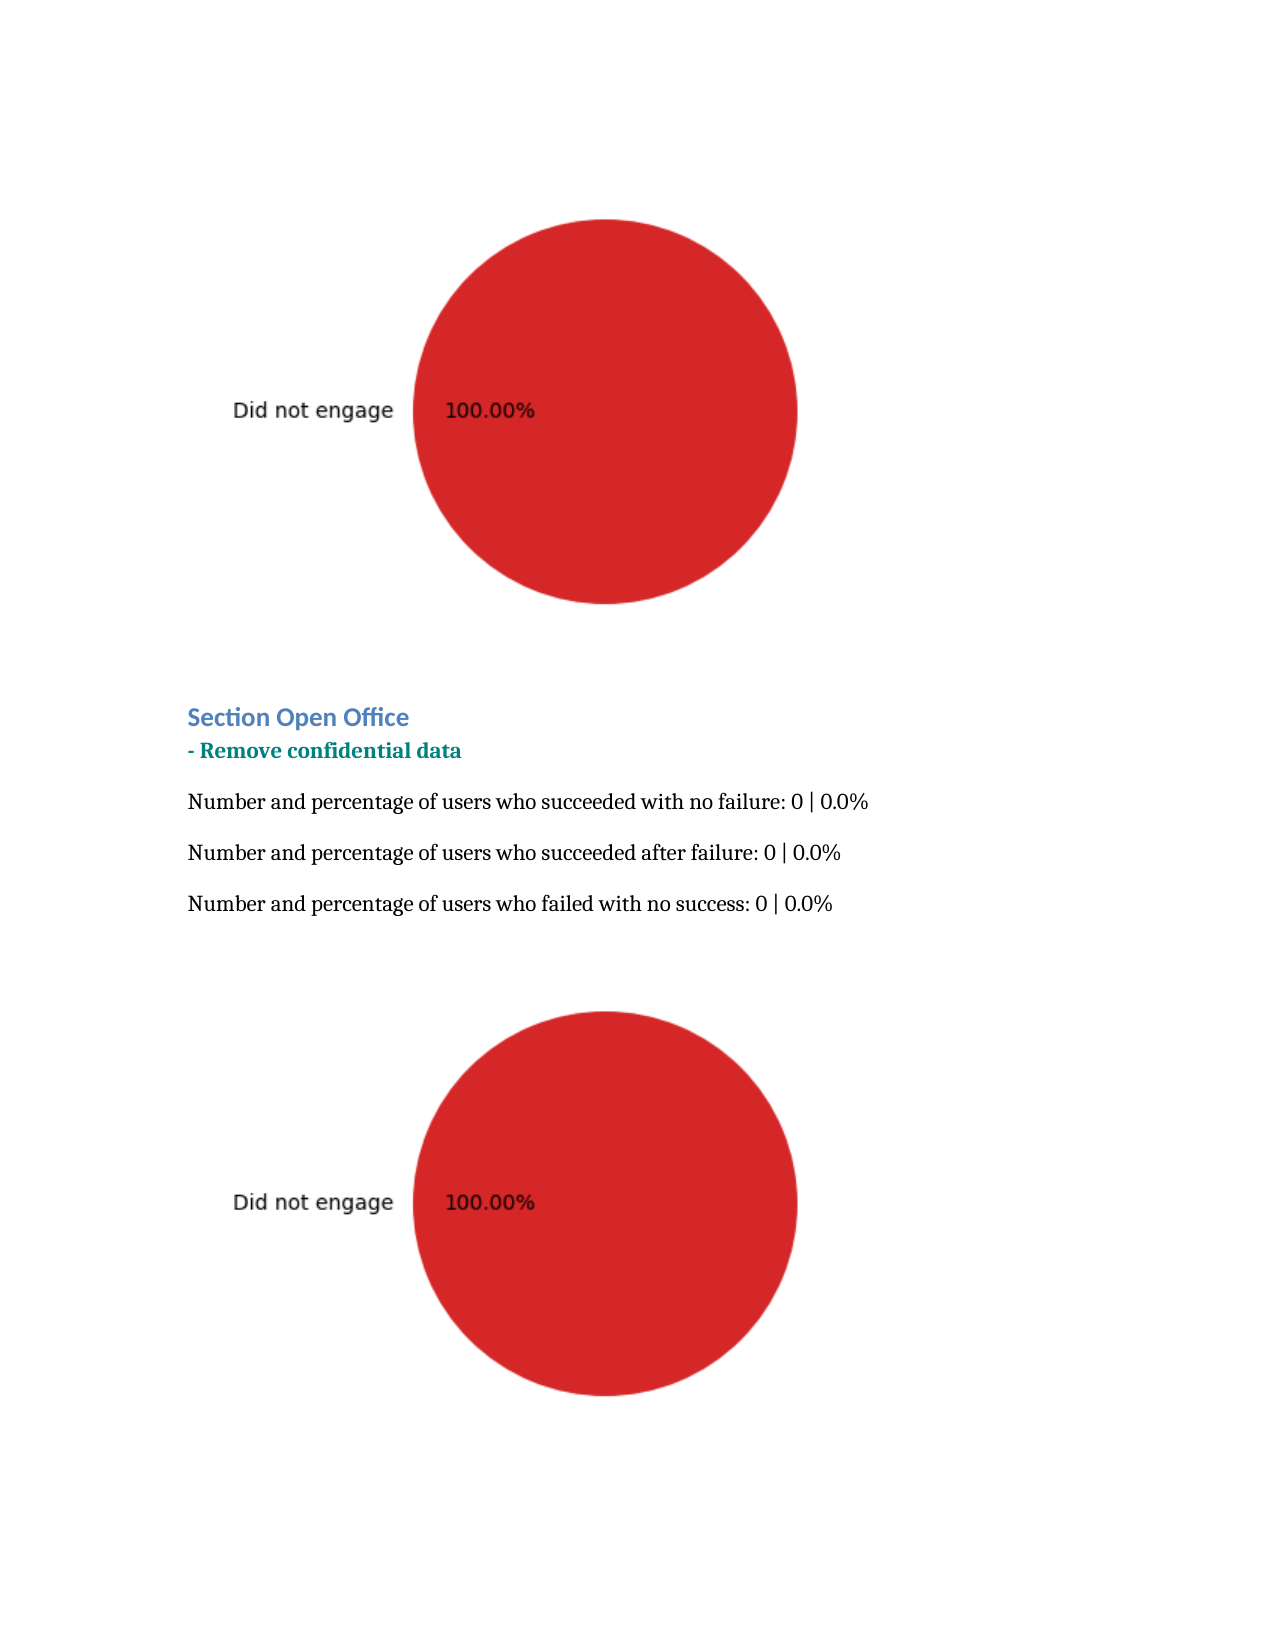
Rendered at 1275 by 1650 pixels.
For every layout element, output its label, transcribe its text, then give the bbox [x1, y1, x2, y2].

text Number and percentage of users who succeeded after failure: 0 | 0.0% [187, 840, 1087, 866]
subtitle Section Open Office [187, 700, 1087, 733]
picture [206, 150, 957, 675]
picture [206, 941, 957, 1467]
text Number and percentage of users who succeeded with no failure: 0 | 0.0% [187, 789, 1087, 815]
text - Remove confidential data [187, 738, 1087, 764]
text Number and percentage of users who failed with no success: 0 | 0.0% [187, 891, 1087, 917]
